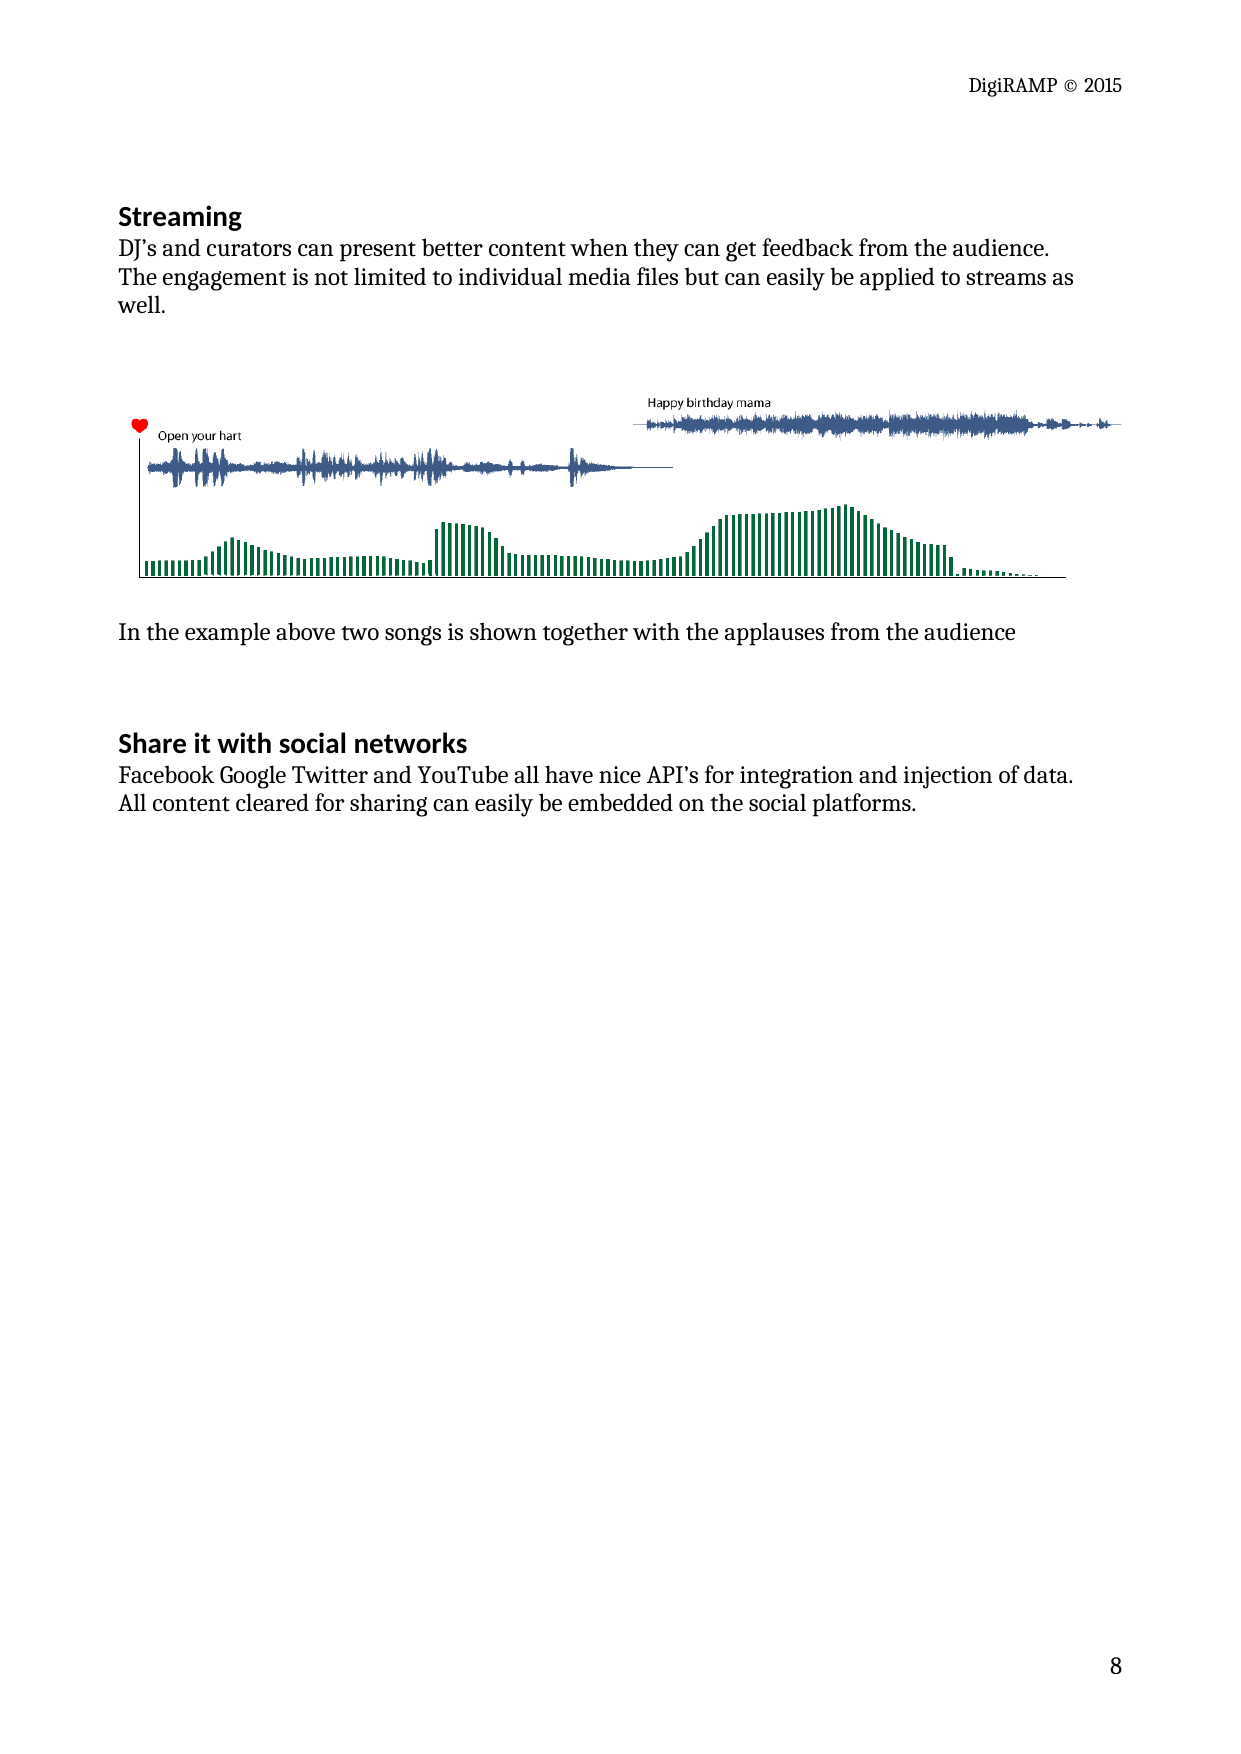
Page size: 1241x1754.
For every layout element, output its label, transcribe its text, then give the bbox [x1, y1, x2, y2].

text The engagement is not limited to individual media files but can easily be applied to streams as well. [118, 262, 1122, 320]
text All content cleared for sharing can easily be embedded on the social platforms. [118, 789, 1122, 818]
text DJ’s and curators can present better content when they can get feedback from the audience. [118, 234, 1122, 262]
text In the example above two songs is shown together with the applauses from the audience [118, 618, 1122, 647]
subtitle Streaming [118, 198, 1122, 234]
picture [118, 377, 1122, 589]
text Facebook Google Twitter and YouTube all have nice API’s for integration and injection of data. [118, 761, 1122, 789]
subtitle Share it with social networks [118, 725, 1122, 761]
